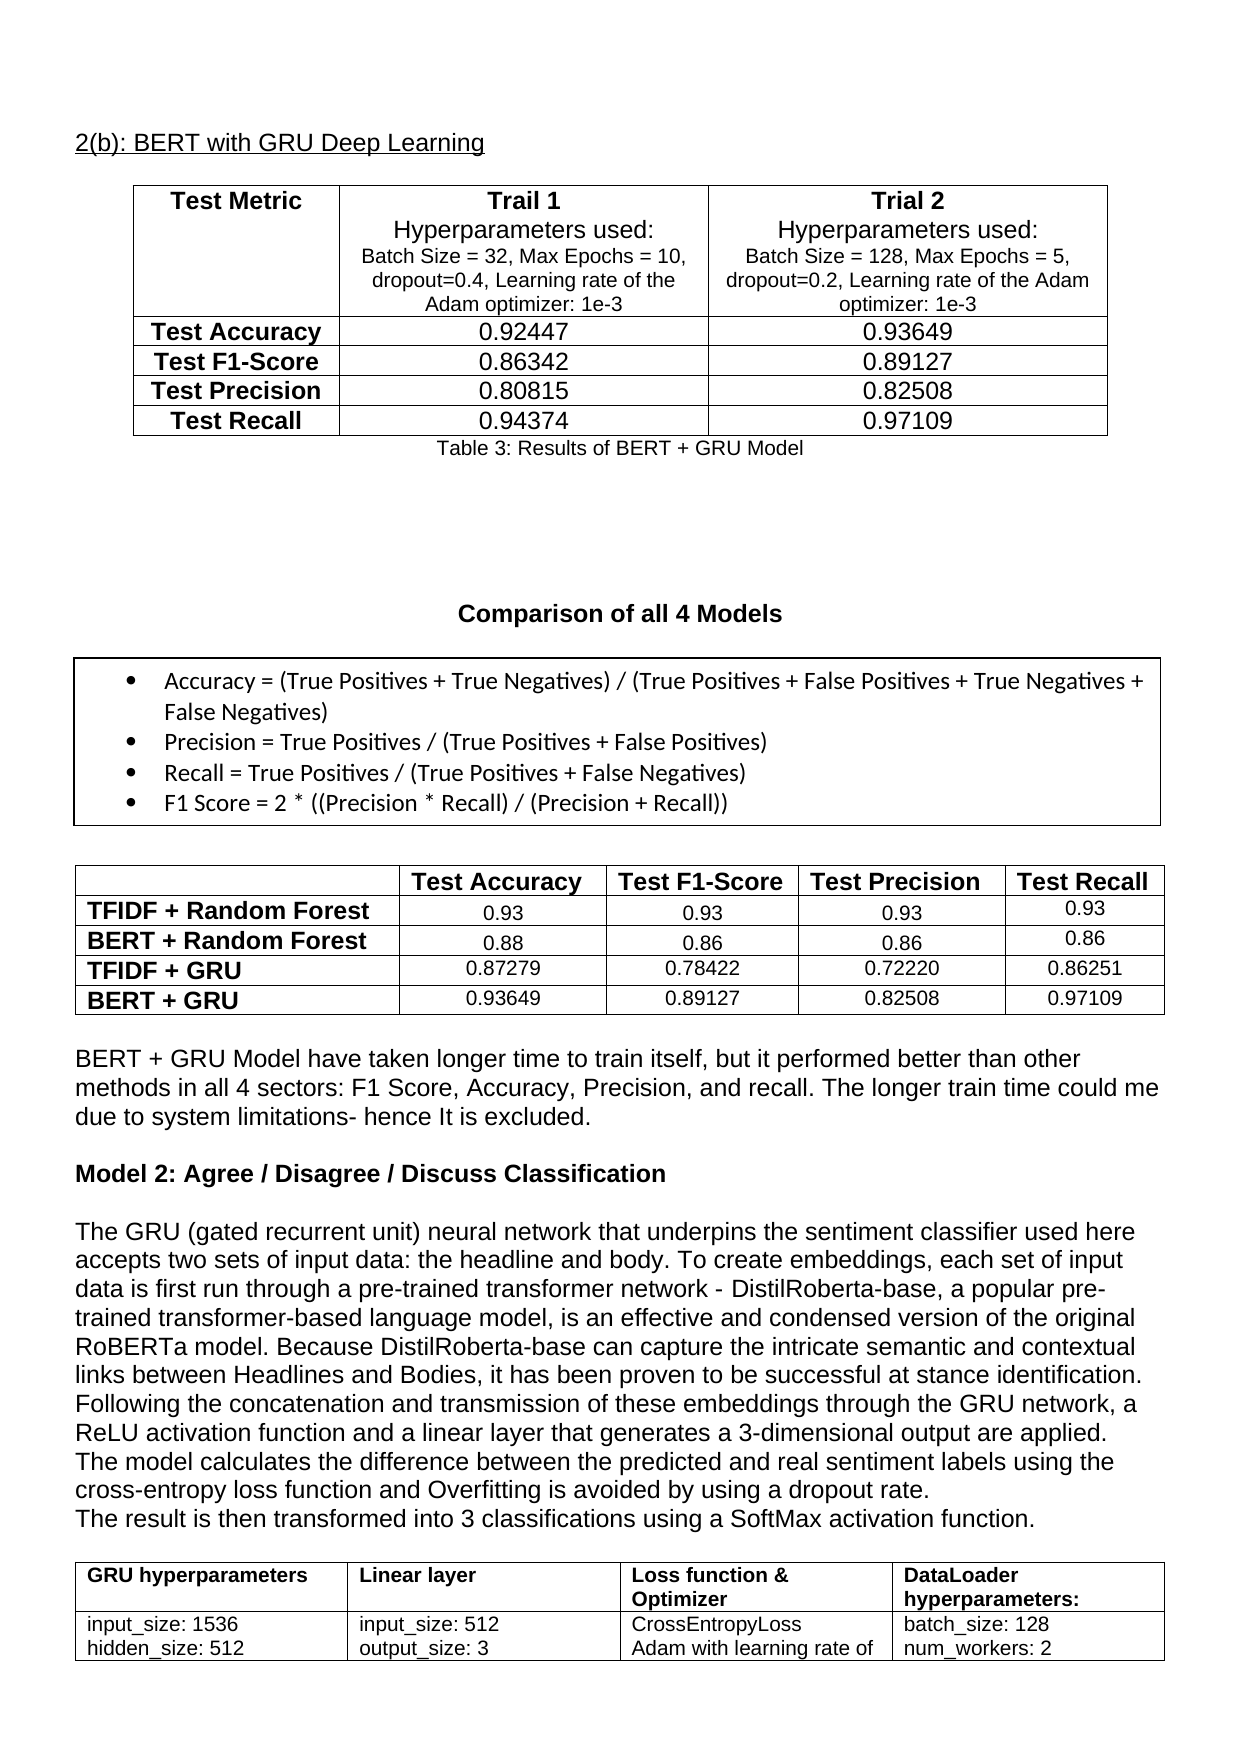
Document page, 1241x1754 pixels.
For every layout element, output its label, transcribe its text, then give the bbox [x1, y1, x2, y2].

table_header Test Precision [799, 866, 1005, 895]
text BERT + GRU Model have taken longer time to train itself, but it performed better than other methods in all 4 sectors: F1 Score, Accuracy, Precision, and recall. The longer train time could me due to system limitations- hence It is excluded. [75, 1044, 1165, 1130]
table_header Test Metric [134, 186, 339, 316]
table_cell 0.97109 [709, 406, 1107, 435]
table_cell 0.72220 [799, 956, 1005, 984]
table_cell Test Recall [134, 406, 339, 435]
table_header GRU hyperparameters [76, 1563, 347, 1611]
table_header Trail 1 Hyperparameters used: Batch Size = 32, Max Epochs = 10, dropout=0.4, Learning rate of the Adam optimizer: 1e-3 [340, 186, 708, 316]
table_cell 0.94374 [340, 406, 708, 435]
table_cell 0.93 [400, 896, 606, 925]
table_header Trial 2 Hyperparameters used: Batch Size = 128, Max Epochs = 5, dropout=0.2, Learning rate of the Adam optimizer: 1e-3 [709, 186, 1107, 316]
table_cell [893, 1612, 1164, 1659]
table_cell 0.97109 [1006, 986, 1164, 1014]
table_cell TFIDF + Random Forest [76, 896, 399, 925]
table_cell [348, 1612, 620, 1659]
table_cell 0.86 [607, 926, 798, 955]
table_cell 0.86342 [340, 346, 708, 375]
text Table 3: Results of BERT + GRU Model [75, 436, 1165, 460]
table_cell 0.93 [1006, 896, 1164, 925]
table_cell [621, 1612, 892, 1659]
table_cell 0.87279 [400, 956, 606, 984]
text The GRU (gated recurrent unit) neural network that underpins the sentiment classifier used here accepts two sets of input data: the headline and body. To create embeddings, each set of input data is first run through a pre-trained transformer network - DistilRoberta-base, a popular pre-trained transformer-based language model, is an effective and condensed version of the original RoBERTa model. Because DistilRoberta-base can capture the intricate semantic and contextual links between Headlines and Bodies, it has been proven to be successful at stance identification. [75, 1217, 1165, 1389]
table_cell Test Precision [134, 376, 339, 405]
text Model 2: Agree / Disagree / Discuss Classification [75, 1159, 1165, 1188]
table_cell Test Accuracy [134, 317, 339, 345]
table_cell 0.82508 [709, 376, 1107, 405]
table_cell 0.86 [1006, 926, 1164, 955]
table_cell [76, 1612, 347, 1659]
text Following the concatenation and transmission of these embeddings through the GRU network, a ReLU activation function and a linear layer that generates a 3-dimensional output are applied. [75, 1389, 1165, 1447]
table_cell 0.86 [799, 926, 1005, 955]
table_cell 0.78422 [607, 956, 798, 984]
table_cell 0.89127 [607, 986, 798, 1014]
table_cell TFIDF + GRU [76, 956, 399, 984]
list Comparison of all 4 Models [75, 599, 1165, 627]
table_cell 0.93649 [400, 986, 606, 1014]
table_header Linear layer [348, 1563, 620, 1611]
text The model calculates the difference between the predicted and real sentiment labels using the cross-entropy loss function and Overfitting is avoided by using a dropout rate. [75, 1447, 1165, 1504]
table_cell 0.88 [400, 926, 606, 955]
table_header Test Accuracy [400, 866, 606, 895]
table_cell 0.89127 [709, 346, 1107, 375]
table_cell 0.93649 [709, 317, 1107, 345]
table_cell 0.80815 [340, 376, 708, 405]
table_cell BERT + GRU [76, 986, 399, 1014]
table_cell BERT + Random Forest [76, 926, 399, 955]
table_header [76, 866, 399, 895]
table_cell 0.93 [799, 896, 1005, 925]
table_cell Test F1-Score [134, 346, 339, 375]
table_cell 0.92447 [340, 317, 708, 345]
table_header DataLoader hyperparameters: [893, 1563, 1164, 1611]
table_header Loss function & Optimizer [621, 1563, 892, 1611]
table_cell 0.86251 [1006, 956, 1164, 984]
table_cell 0.93 [607, 896, 798, 925]
table_cell 0.82508 [799, 986, 1005, 1014]
table_header Test Recall [1006, 866, 1164, 895]
text 2(b): BERT with GRU Deep Learning [75, 128, 1165, 156]
text The result is then transformed into 3 classifications using a SoftMax activation function. [75, 1504, 1165, 1533]
table_header Test F1-Score [607, 866, 798, 895]
